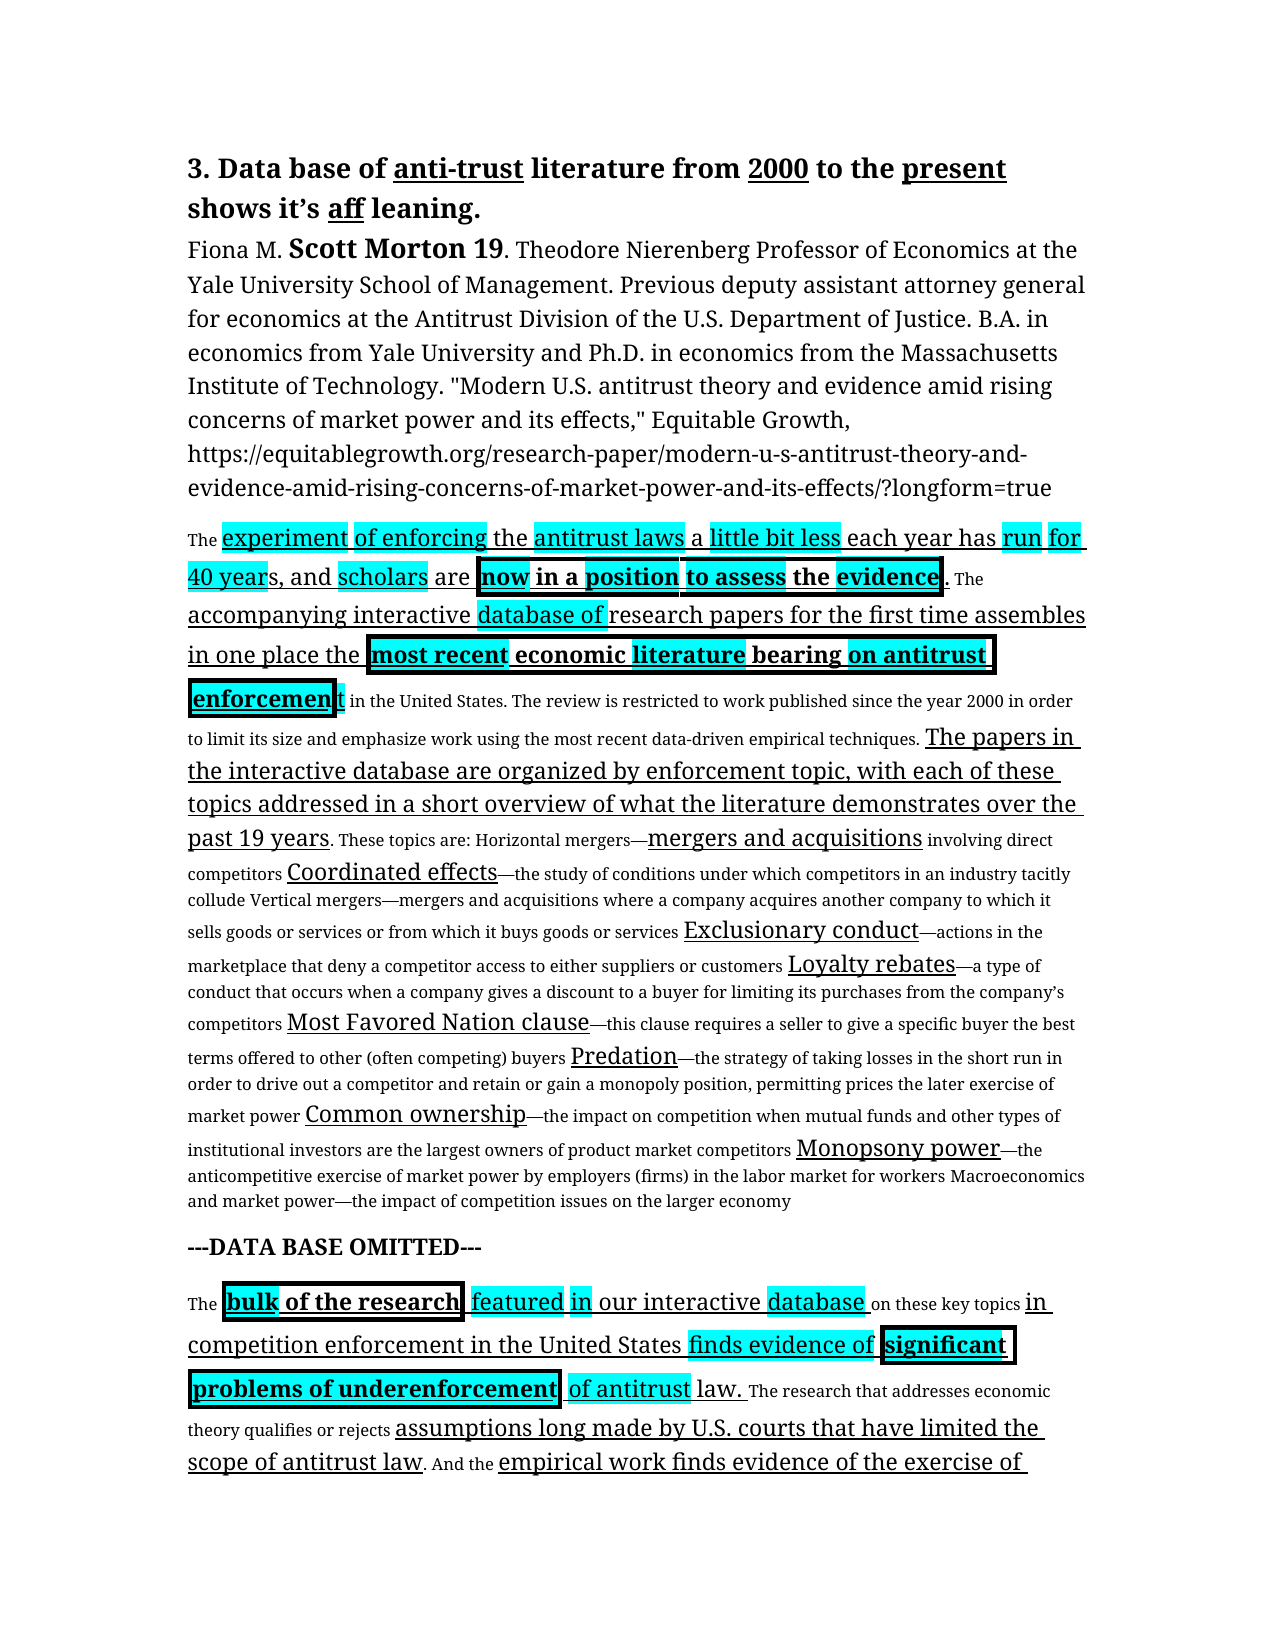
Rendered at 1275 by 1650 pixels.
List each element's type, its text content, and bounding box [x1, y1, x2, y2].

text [187, 1281, 1087, 1477]
subtitle 3. Data base of anti-trust literature from 2000 to the present shows it’s aff leaning. [187, 150, 1087, 227]
text Fiona M. Scott Morton 19. Theodore Nierenberg Professor of Economics at the Yale University School of Management. Previous deputy assistant attorney general for economics at the Antitrust Division of the U.S. Department of Justice. B.A. in economics from Yale University and Ph.D. in economics from the Massachusetts Institute of Technology. "Modern U.S. antitrust theory and evidence amid rising concerns of market power and its effects," Equitable Growth, https://equitablegrowth.org/research-paper/modern-u-s-antitrust-theory-and-evidence-amid-rising-concerns-of-market-power-and-its-effects/?longform=true [187, 229, 1087, 503]
text The experiment of enforcing the antitrust laws a little bit less each year has run for 40 years, and scholars are now in a position to assess the evidence. The accompanying interactive database of research papers for the first time assembles in one place the most recent economic literature bearing on antitrust enforcement in the United States. The review is restricted to work published since the year 2000 in order to limit its size and emphasize work using the most recent data-driven empirical techniques. The papers in the interactive database are organized by enforcement topic, with each of these topics addressed in a short overview of what the literature demonstrates over the past 19 years. These topics are: Horizontal mergers—mergers and acquisitions involving direct competitors Coordinated effects—the study of conditions under which competitors in an industry tacitly collude Vertical mergers—mergers and acquisitions where a company acquires another company to which it sells goods or services or from which it buys goods or services Exclusionary conduct—actions in the marketplace that deny a competitor access to either suppliers or customers Loyalty rebates—a type of conduct that occurs when a company gives a discount to a buyer for limiting its purchases from the company’s competitors Most Favored Nation clause—this clause requires a seller to give a specific buyer the best terms offered to other (often competing) buyers Predation—the strategy of taking losses in the short run in order to drive out a competitor and retain or gain a monopoly position, permitting prices the later exercise of market power Common ownership—the impact on competition when mutual funds and other types of institutional investors are the largest owners of product market competitors Monopsony power—the anticompetitive exercise of market power by employers (firms) in the labor market for workers Macroeconomics and market power—the impact of competition issues on the larger economy [187, 522, 1087, 1212]
text ---DATA BASE OMITTED--- [187, 1231, 1087, 1262]
